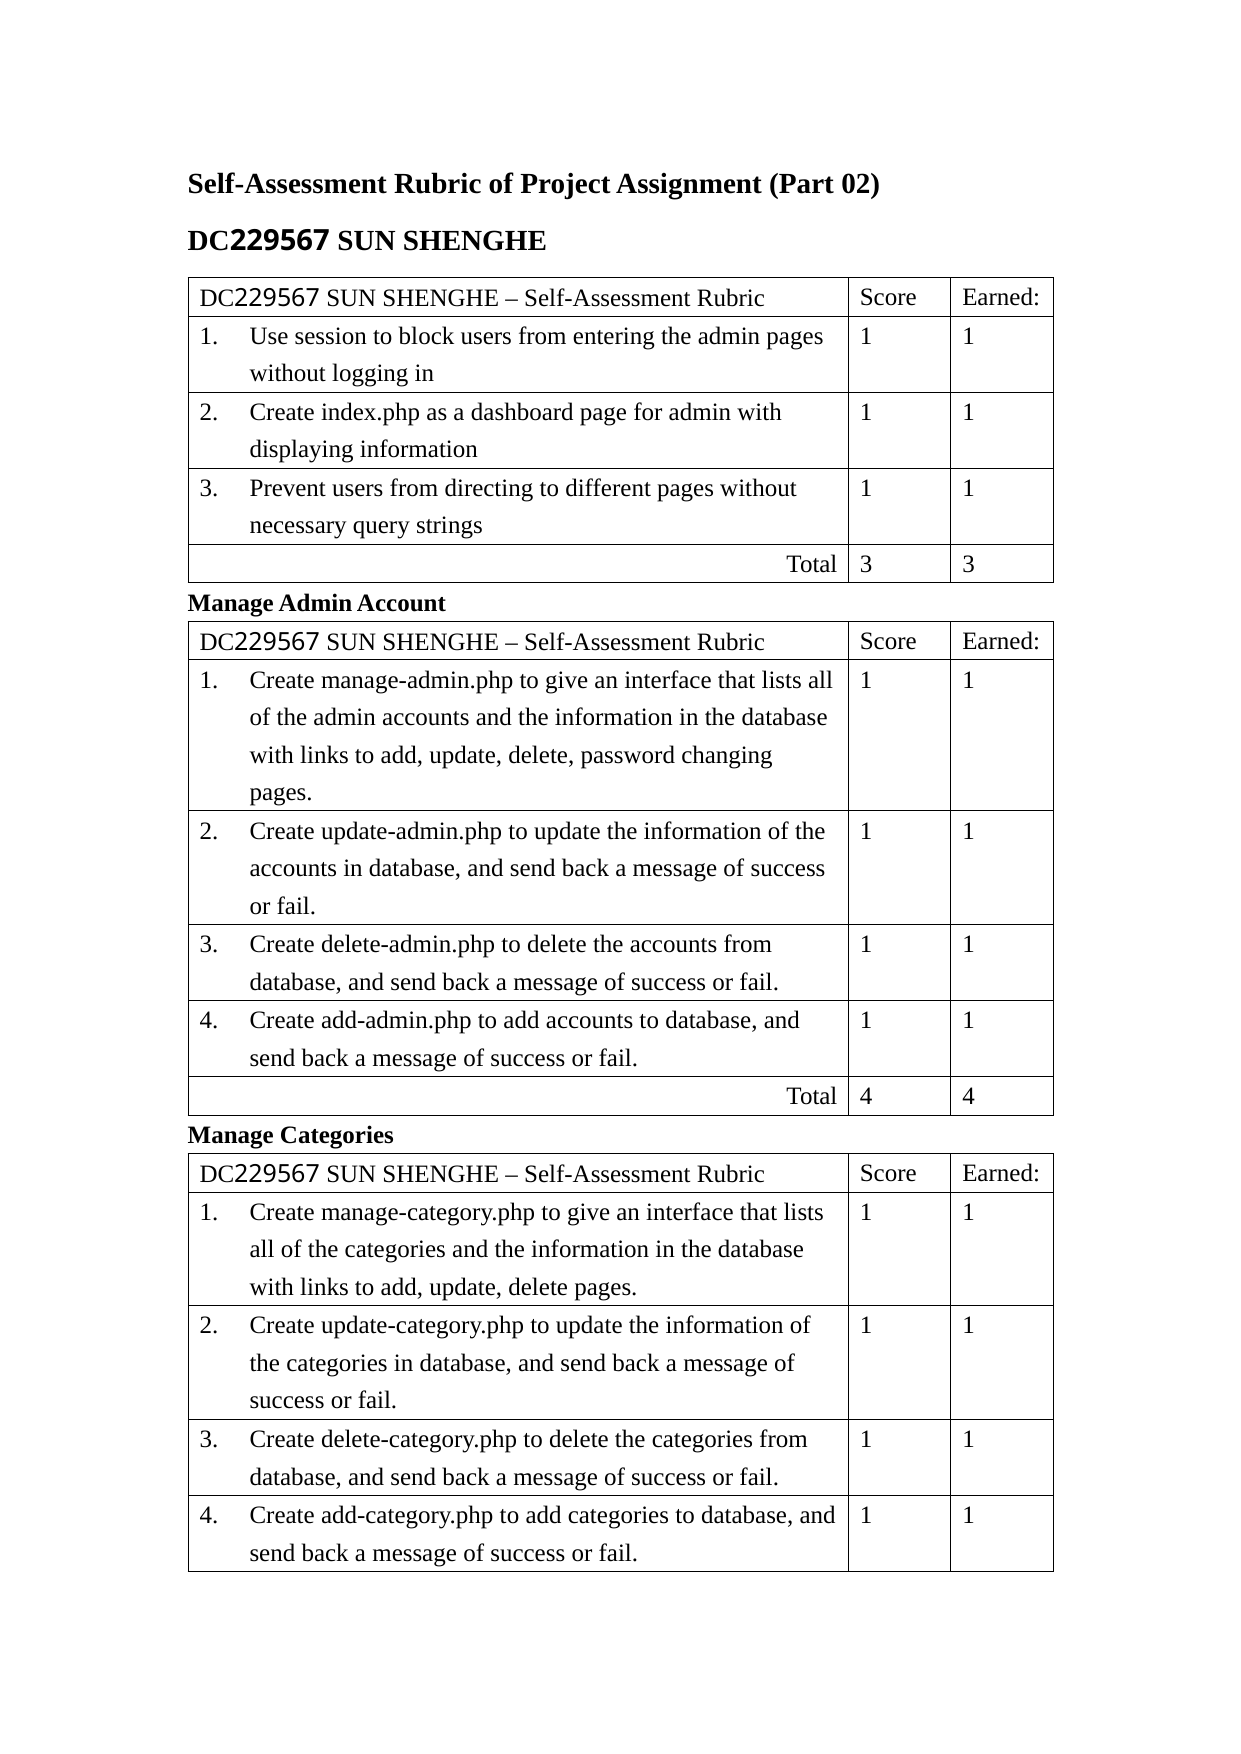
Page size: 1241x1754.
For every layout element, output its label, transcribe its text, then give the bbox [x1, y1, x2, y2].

table_cell Use session to block users from entering the admin pages without logging in [189, 317, 848, 392]
table_cell 1 [951, 660, 1053, 810]
table_cell 4 [849, 1077, 950, 1114]
table_cell Create delete-admin.php to delete the accounts from database, and send back a message of success or fail. [189, 925, 848, 1000]
table_cell 1 [849, 1420, 950, 1495]
table_cell 1 [849, 1193, 950, 1305]
table_cell 1 [951, 811, 1053, 924]
table_cell 1 [951, 1193, 1053, 1305]
table_header Score [849, 622, 950, 659]
table_cell 1 [849, 660, 950, 810]
table_header DC229567 SUN SHENGHE – Self-Assessment Rubric [189, 622, 848, 659]
table_cell 1 [849, 1001, 950, 1076]
table_cell 4 [951, 1077, 1053, 1114]
table_cell 1 [951, 1306, 1053, 1419]
table_cell Create add-category.php to add categories to database, and send back a message of success or fail. [189, 1496, 848, 1571]
text Self-Assessment Rubric of Project Assignment (Part 02) [187, 164, 1053, 202]
table_cell Create manage-admin.php to give an interface that lists all of the admin accounts and the information in the database with links to add, update, delete, password changing pages. [189, 660, 848, 810]
table_cell 1 [951, 317, 1053, 392]
table_cell 3 [951, 545, 1053, 582]
table_cell Prevent users from directing to different pages without necessary query strings [189, 469, 848, 544]
table_cell 1 [849, 811, 950, 924]
table_cell 3 [849, 545, 950, 582]
text DC229567 SUN SHENGHE [187, 202, 1053, 277]
table_cell 1 [951, 1001, 1053, 1076]
table_cell 1 [951, 1496, 1053, 1571]
table_header Earned: [951, 1154, 1053, 1192]
table_cell Create update-category.php to update the information of the categories in database, and send back a message of success or fail. [189, 1306, 848, 1419]
table_header Score [849, 278, 950, 316]
table_cell Create add-admin.php to add accounts to database, and send back a message of success or fail. [189, 1001, 848, 1076]
table_cell Total [189, 545, 848, 582]
table_cell Create index.php as a dashboard page for admin with displaying information [189, 393, 848, 468]
table_cell Create delete-category.php to delete the categories from database, and send back a message of success or fail. [189, 1420, 848, 1495]
table_cell 1 [849, 1496, 950, 1571]
table_cell 1 [849, 317, 950, 392]
table_cell 1 [951, 1420, 1053, 1495]
table_cell 1 [849, 925, 950, 1000]
table_cell 1 [849, 469, 950, 544]
text Manage Admin Account [187, 583, 1053, 621]
table_cell Create manage-category.php to give an interface that lists all of the categories and the information in the database with links to add, update, delete pages. [189, 1193, 848, 1305]
table_header DC229567 SUN SHENGHE – Self-Assessment Rubric [189, 1154, 848, 1192]
table_cell 1 [951, 393, 1053, 468]
text Manage Categories [187, 1116, 1053, 1153]
table_cell Create update-admin.php to update the information of the accounts in database, and send back a message of success or fail. [189, 811, 848, 924]
table_cell 1 [849, 1306, 950, 1419]
table_header DC229567 SUN SHENGHE – Self-Assessment Rubric [189, 278, 848, 316]
table_cell Total [189, 1077, 848, 1114]
table_cell 1 [951, 469, 1053, 544]
table_header Earned: [951, 278, 1053, 316]
table_cell 1 [951, 925, 1053, 1000]
table_header Score [849, 1154, 950, 1192]
table_cell 1 [849, 393, 950, 468]
table_header Earned: [951, 622, 1053, 659]
